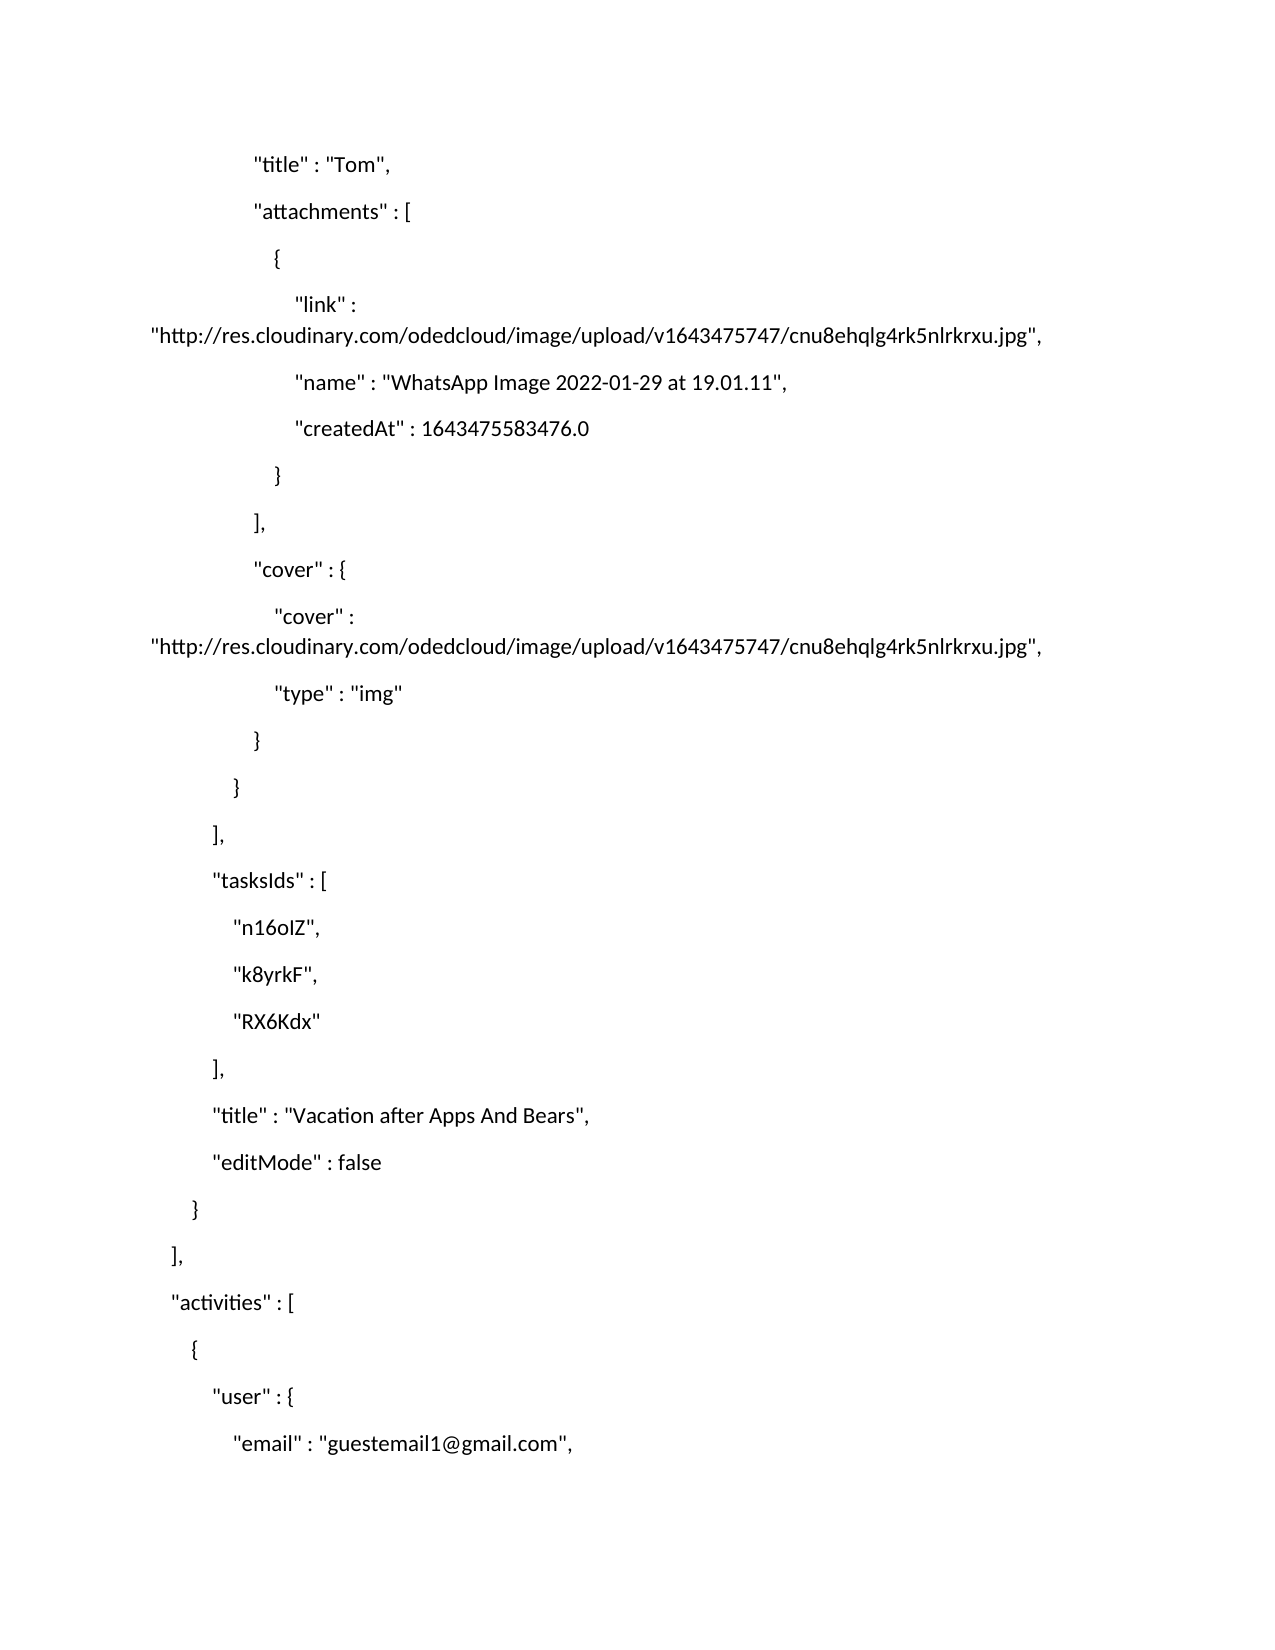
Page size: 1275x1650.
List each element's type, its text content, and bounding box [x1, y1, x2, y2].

text "n16oIZ", [150, 913, 1125, 942]
text "tasksIds" : [ [150, 867, 1125, 895]
text } [150, 773, 1125, 801]
text } [150, 726, 1125, 754]
text "attachments" : [ [150, 197, 1125, 225]
text "link" : "http://res.cloudinary.com/odedcloud/image/upload/v1643475747/cnu8ehqlg4rk5nlrkrxu.jpg", [150, 291, 1125, 349]
text "cover" : "http://res.cloudinary.com/odedcloud/image/upload/v1643475747/cnu8ehqlg4rk5nlrkrxu.jpg", [150, 602, 1125, 660]
text "activities" : [ [150, 1288, 1125, 1317]
text { [150, 1335, 1125, 1363]
text { [150, 244, 1125, 272]
text "name" : "WhatsApp Image 2022-01-29 at 19.01.11", [150, 368, 1125, 396]
text "cover" : { [150, 555, 1125, 583]
text "title" : "Vacation after Apps And Bears", [150, 1101, 1125, 1129]
text } [150, 461, 1125, 489]
text "editMode" : false [150, 1148, 1125, 1176]
text ], [150, 508, 1125, 536]
text "type" : "img" [150, 679, 1125, 707]
text ], [150, 1242, 1125, 1270]
text "user" : { [150, 1382, 1125, 1410]
text "title" : "Tom", [150, 150, 1125, 178]
text "createdAt" : 1643475583476.0 [150, 414, 1125, 443]
text ], [150, 1054, 1125, 1082]
text "RX6Kdx" [150, 1007, 1125, 1035]
text "email" : "guestemail1@gmail.com", [150, 1429, 1125, 1457]
text "k8yrkF", [150, 960, 1125, 988]
text ], [150, 820, 1125, 848]
text } [150, 1195, 1125, 1223]
